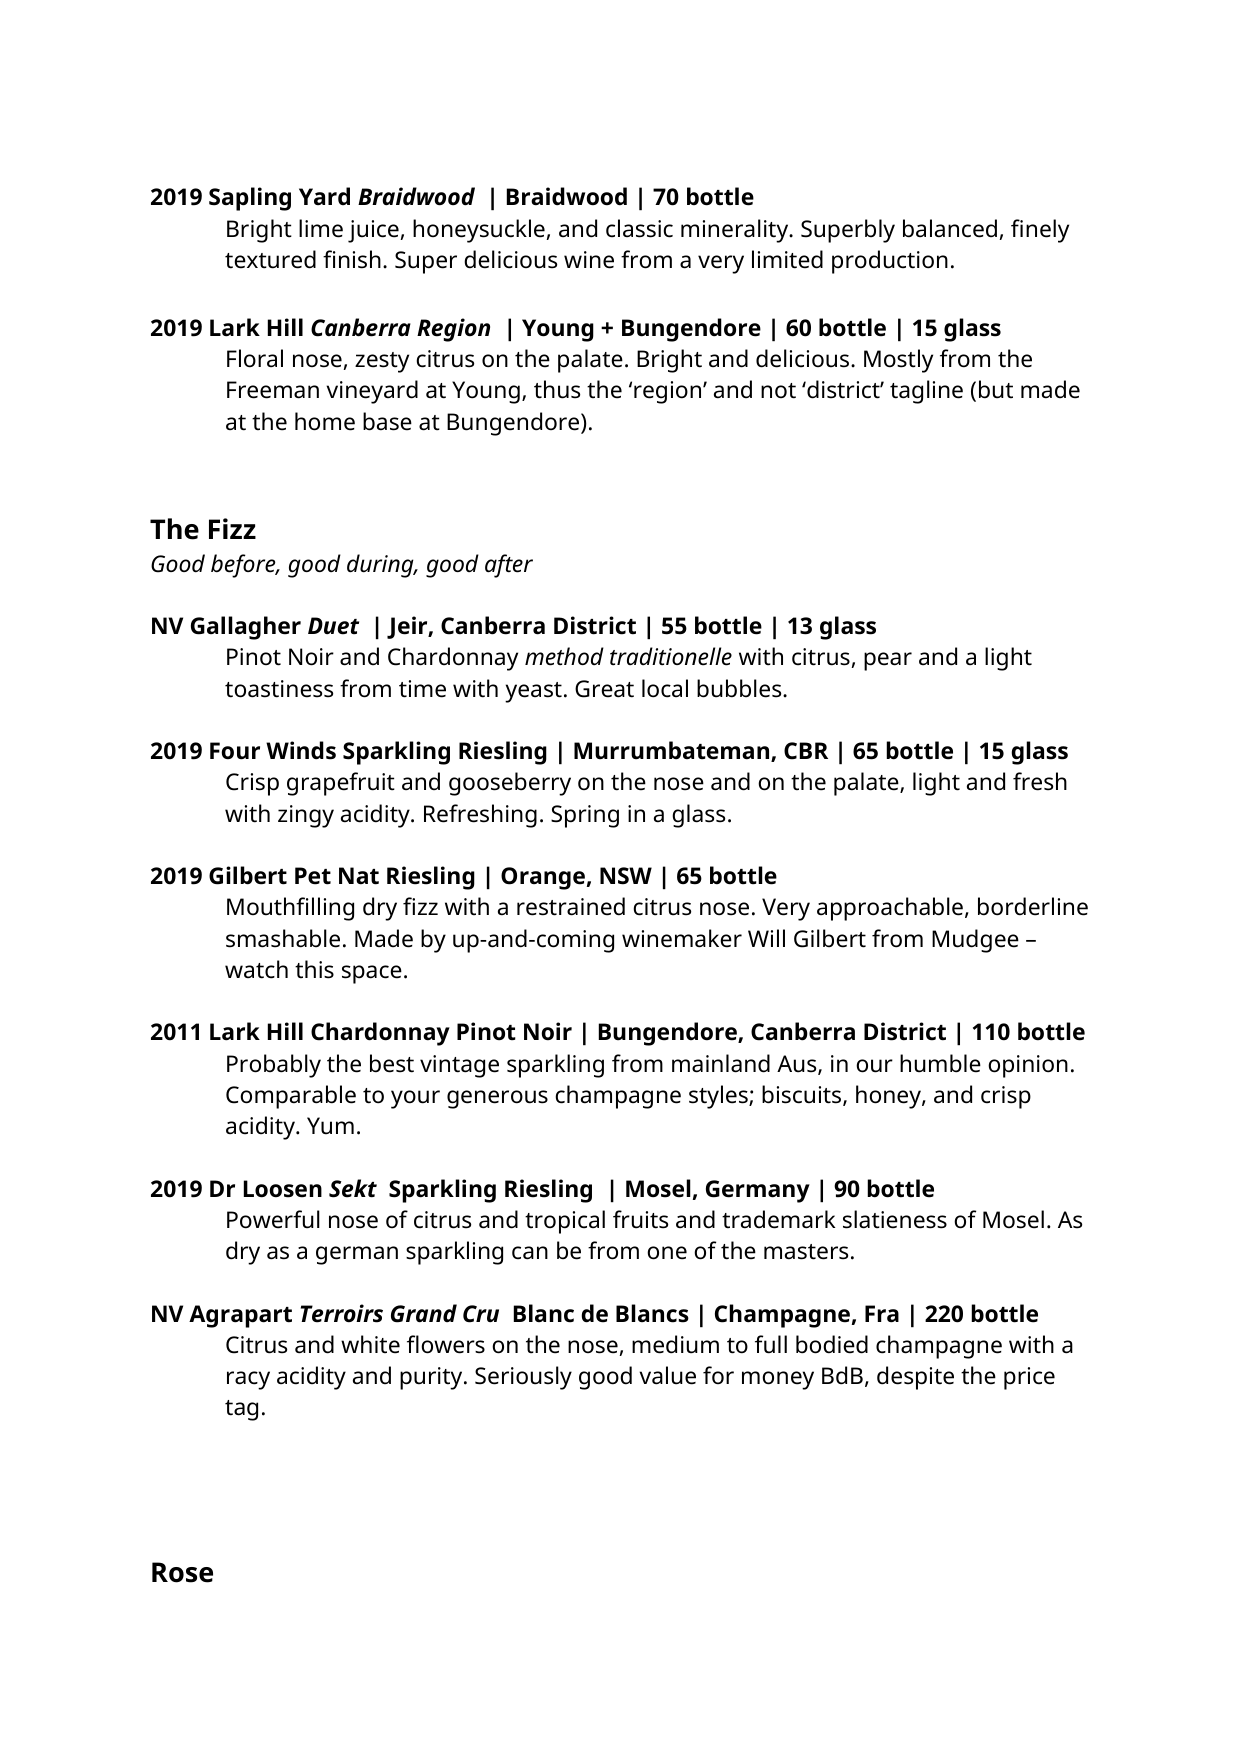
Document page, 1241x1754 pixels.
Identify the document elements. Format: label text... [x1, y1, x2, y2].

text 2011 Lark Hill Chardonnay Pinot Noir | Bungendore, Canberra District | 110 bottle [150, 1016, 1090, 1047]
text 2019 Four Winds Sparkling Riesling | Murrumbateman, CBR | 65 bottle | 15 glass [150, 735, 1090, 766]
text Probably the best vintage sparkling from mainland Aus, in our humble opinion. Comparable to your generous champagne styles; biscuits, honey, and crisp acidity. Yum. [225, 1047, 1090, 1141]
text 2019 Lark Hill Canberra Region | Young + Bungendore | 60 bottle | 15 glass [150, 312, 1090, 343]
text Citrus and white flowers on the nose, medium to full bodied champagne with a racy acidity and purity. Seriously good value for money BdB, despite the price tag. [225, 1329, 1090, 1422]
text Powerful nose of citrus and tropical fruits and trademark slatieness of Mosel. As dry as a german sparkling can be from one of the masters. [225, 1204, 1090, 1266]
text Pinot Noir and Chardonnay method traditionelle with citrus, pear and a light toastiness from time with yeast. Great local bubbles. [225, 641, 1090, 704]
text Crisp grapefruit and gooseberry on the nose and on the palate, light and fresh with zingy acidity. Refreshing. Spring in a glass. [225, 766, 1090, 829]
text Floral nose, zesty citrus on the palate. Bright and delicious. Mostly from the Freeman vineyard at Young, thus the ‘region’ and not ‘district’ tagline (but made at the home base at Bungendore). [225, 343, 1090, 437]
text Bright lime juice, honeysuckle, and classic minerality. Superbly balanced, finely textured finish. Super delicious wine from a very limited production. [225, 212, 1090, 275]
text NV Agrapart Terroirs Grand Cru Blanc de Blancs | Champagne, Fra | 220 bottle [150, 1297, 1090, 1329]
text 2019 Dr Loosen Sekt Sparkling Riesling | Mosel, Germany | 90 bottle [150, 1172, 1090, 1204]
text 2019 Sapling Yard Braidwood | Braidwood | 70 bottle [150, 181, 1090, 212]
text Rose [150, 1554, 1090, 1591]
text Mouthfilling dry fizz with a restrained citrus nose. Very approachable, borderline smashable. Made by up-and-coming winemaker Will Gilbert from Mudgee – watch this space. [225, 891, 1090, 985]
text 2019 Gilbert Pet Nat Riesling | Orange, NSW | 65 bottle [150, 860, 1090, 891]
text The Fizz [150, 511, 1090, 547]
text Good before, good during, good after [150, 547, 1090, 579]
text NV Gallagher Duet | Jeir, Canberra District | 55 bottle | 13 glass [150, 610, 1090, 641]
